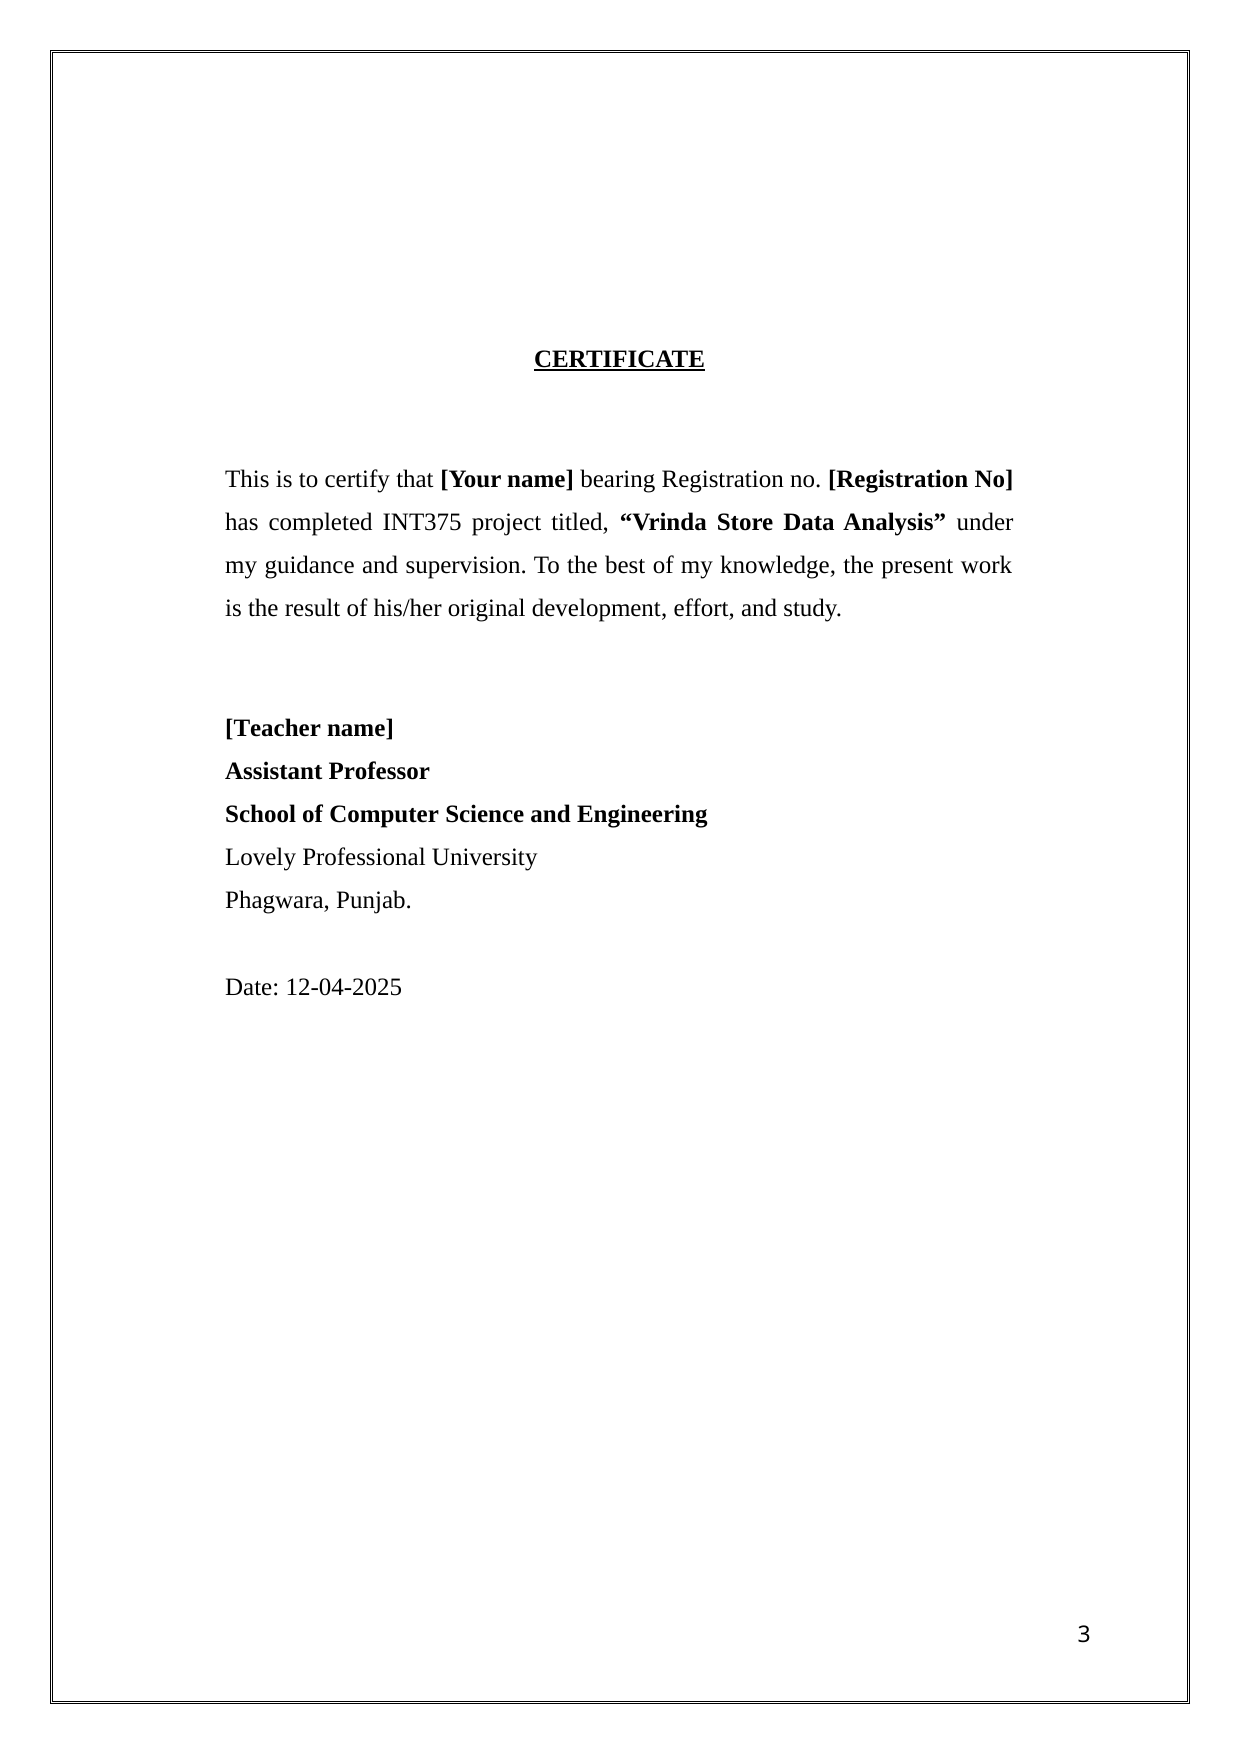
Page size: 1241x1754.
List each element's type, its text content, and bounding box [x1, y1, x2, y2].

text School of Computer Science and Engineering [225, 799, 1013, 828]
text Phagwara, Punjab. [225, 885, 1013, 914]
text This is to certify that [Your name] bearing Registration no. [Registration No] has completed INT375 project titled, “Vrinda Store Data Analysis” under my guidance and supervision. To the best of my knowledge, the present work is the result of his/her original development, effort, and study. [225, 464, 1013, 622]
text CERTIFICATE [225, 344, 1013, 373]
text Lovely Professional University [225, 842, 1013, 871]
text Assistant Professor [225, 756, 1013, 785]
text Date: 12-04-2025 [225, 972, 1013, 1000]
text [Teacher name] [225, 713, 1013, 742]
